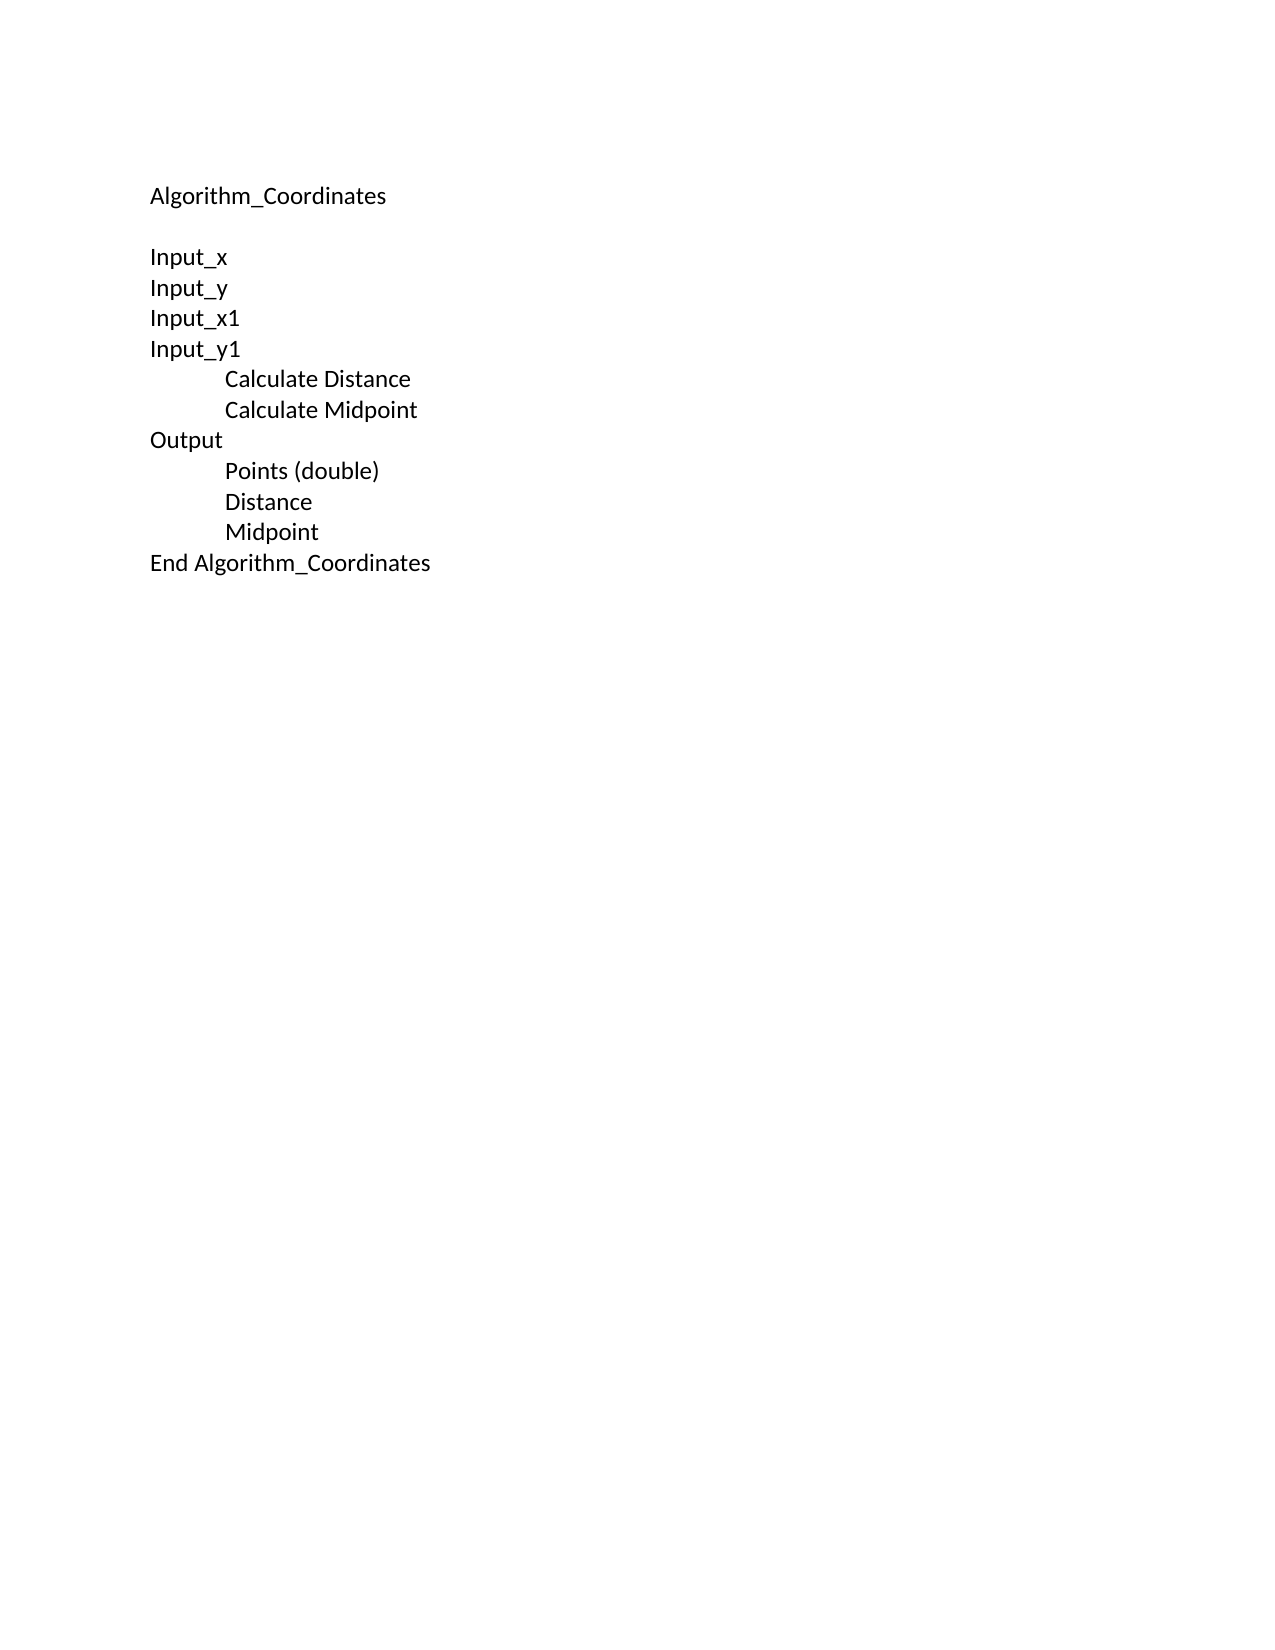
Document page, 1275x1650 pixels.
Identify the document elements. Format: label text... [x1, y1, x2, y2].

text Input_y1 [150, 333, 1125, 364]
text Points (double) [150, 455, 1125, 486]
text Calculate Distance [150, 364, 1125, 394]
text Midpoint [150, 516, 1125, 547]
text Distance [150, 486, 1125, 516]
text Input_x [150, 242, 1125, 272]
text Input_y [150, 272, 1125, 303]
text Calculate Midpoint [150, 394, 1125, 425]
text End Algorithm_Coordinates [150, 547, 1125, 577]
text Algorithm_Coordinates [150, 181, 1125, 211]
text Input_x1 [150, 303, 1125, 333]
text Output [150, 425, 1125, 455]
